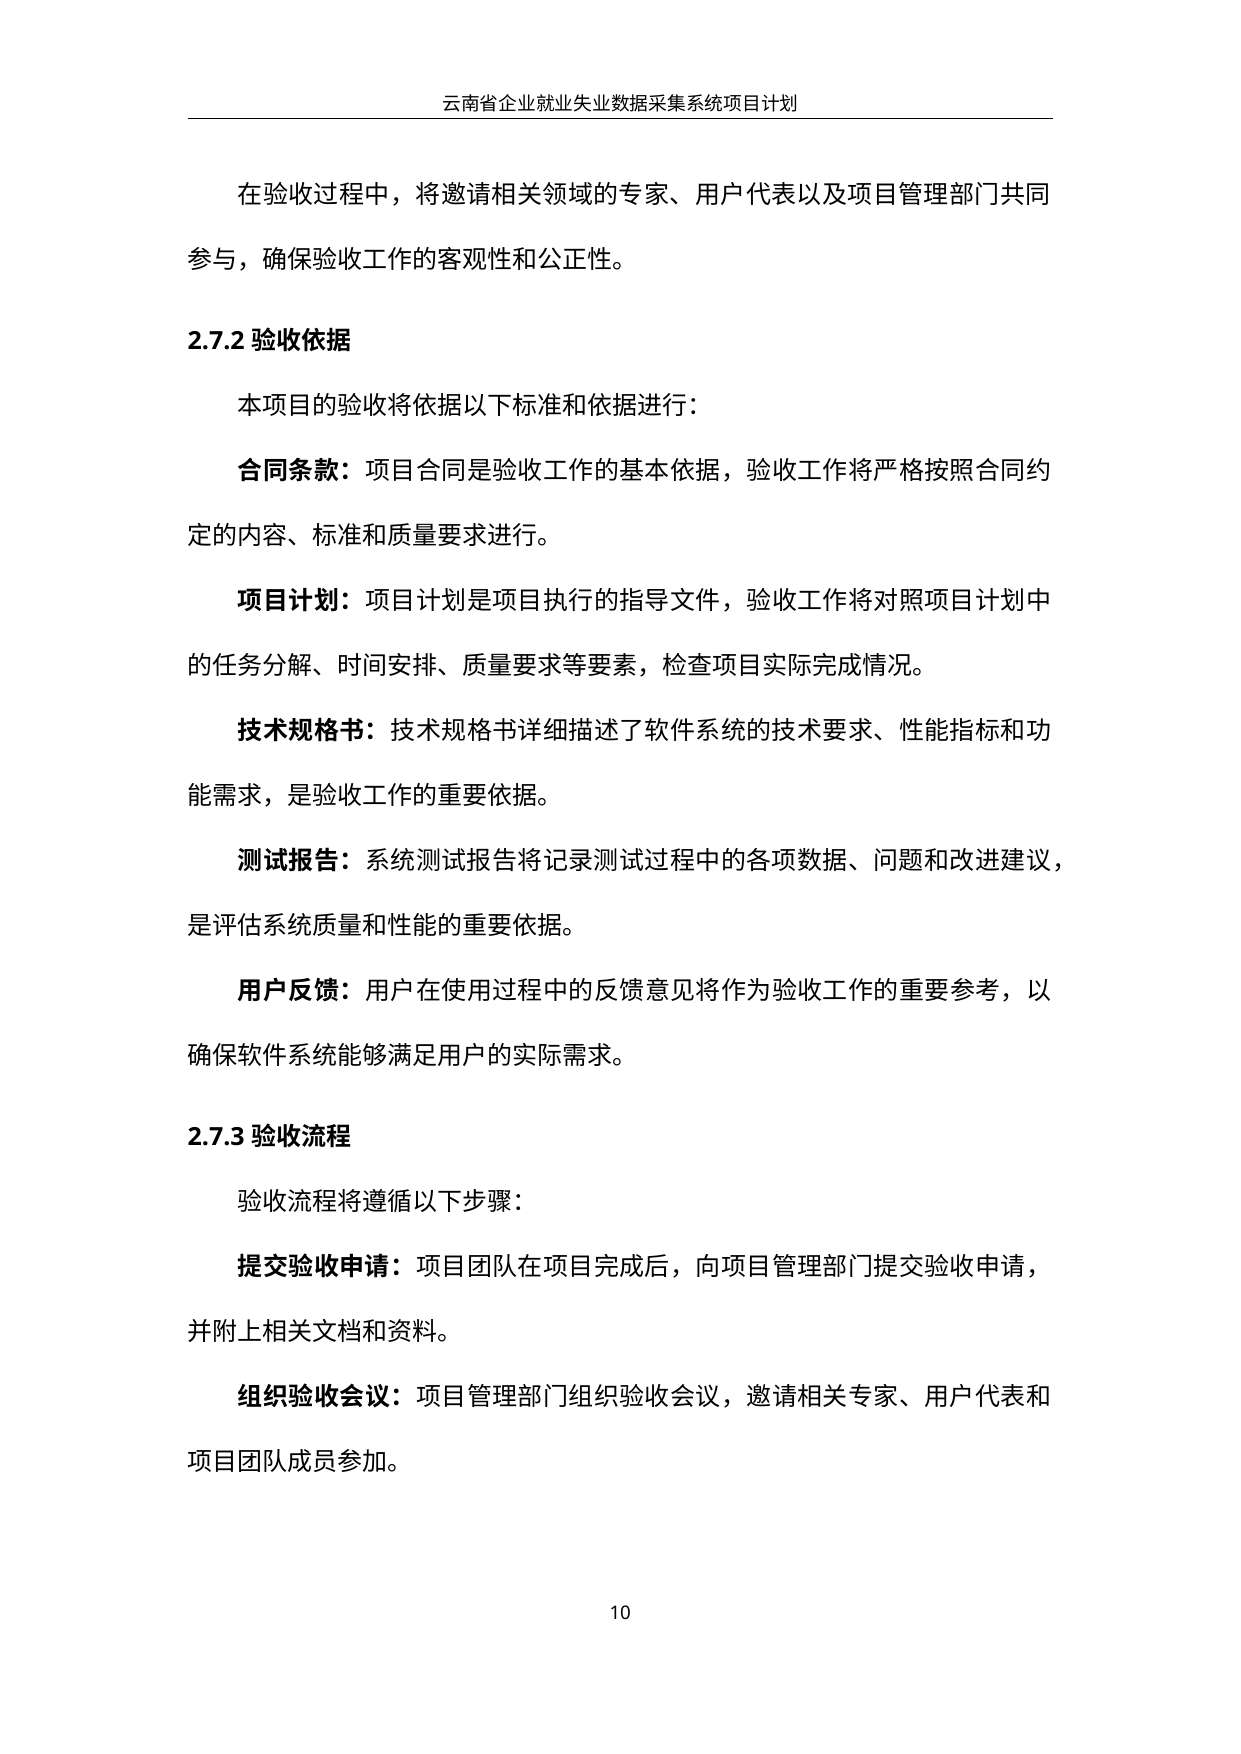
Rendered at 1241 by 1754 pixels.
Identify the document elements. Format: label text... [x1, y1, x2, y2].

text 项目计划：项目计划是项目执行的指导文件，验收工作将对照项目计划中的任务分解、时间安排、质量要求等要素，检查项目实际完成情况。 [187, 566, 1053, 696]
text 在验收过程中，将邀请相关领域的专家、用户代表以及项目管理部门共同参与，确保验收工作的客观性和公正性。 [187, 160, 1053, 290]
text 本项目的验收将依据以下标准和依据进行： [187, 371, 1053, 436]
text 2.7.2 验收依据 [187, 306, 1053, 371]
text 组织验收会议：项目管理部门组织验收会议，邀请相关专家、用户代表和项目团队成员参加。 [187, 1362, 1053, 1492]
text 用户反馈：用户在使用过程中的反馈意见将作为验收工作的重要参考，以确保软件系统能够满足用户的实际需求。 [187, 956, 1053, 1086]
text 合同条款：项目合同是验收工作的基本依据，验收工作将严格按照合同约定的内容、标准和质量要求进行。 [187, 436, 1053, 566]
text 技术规格书：技术规格书详细描述了软件系统的技术要求、性能指标和功能需求，是验收工作的重要依据。 [187, 696, 1053, 826]
text 2.7.3 验收流程 [187, 1102, 1053, 1167]
text 提交验收申请：项目团队在项目完成后，向项目管理部门提交验收申请，并附上相关文档和资料。 [187, 1232, 1053, 1362]
text 验收流程将遵循以下步骤： [187, 1167, 1053, 1232]
text 测试报告：系统测试报告将记录测试过程中的各项数据、问题和改进建议，是评估系统质量和性能的重要依据。 [187, 826, 1053, 956]
